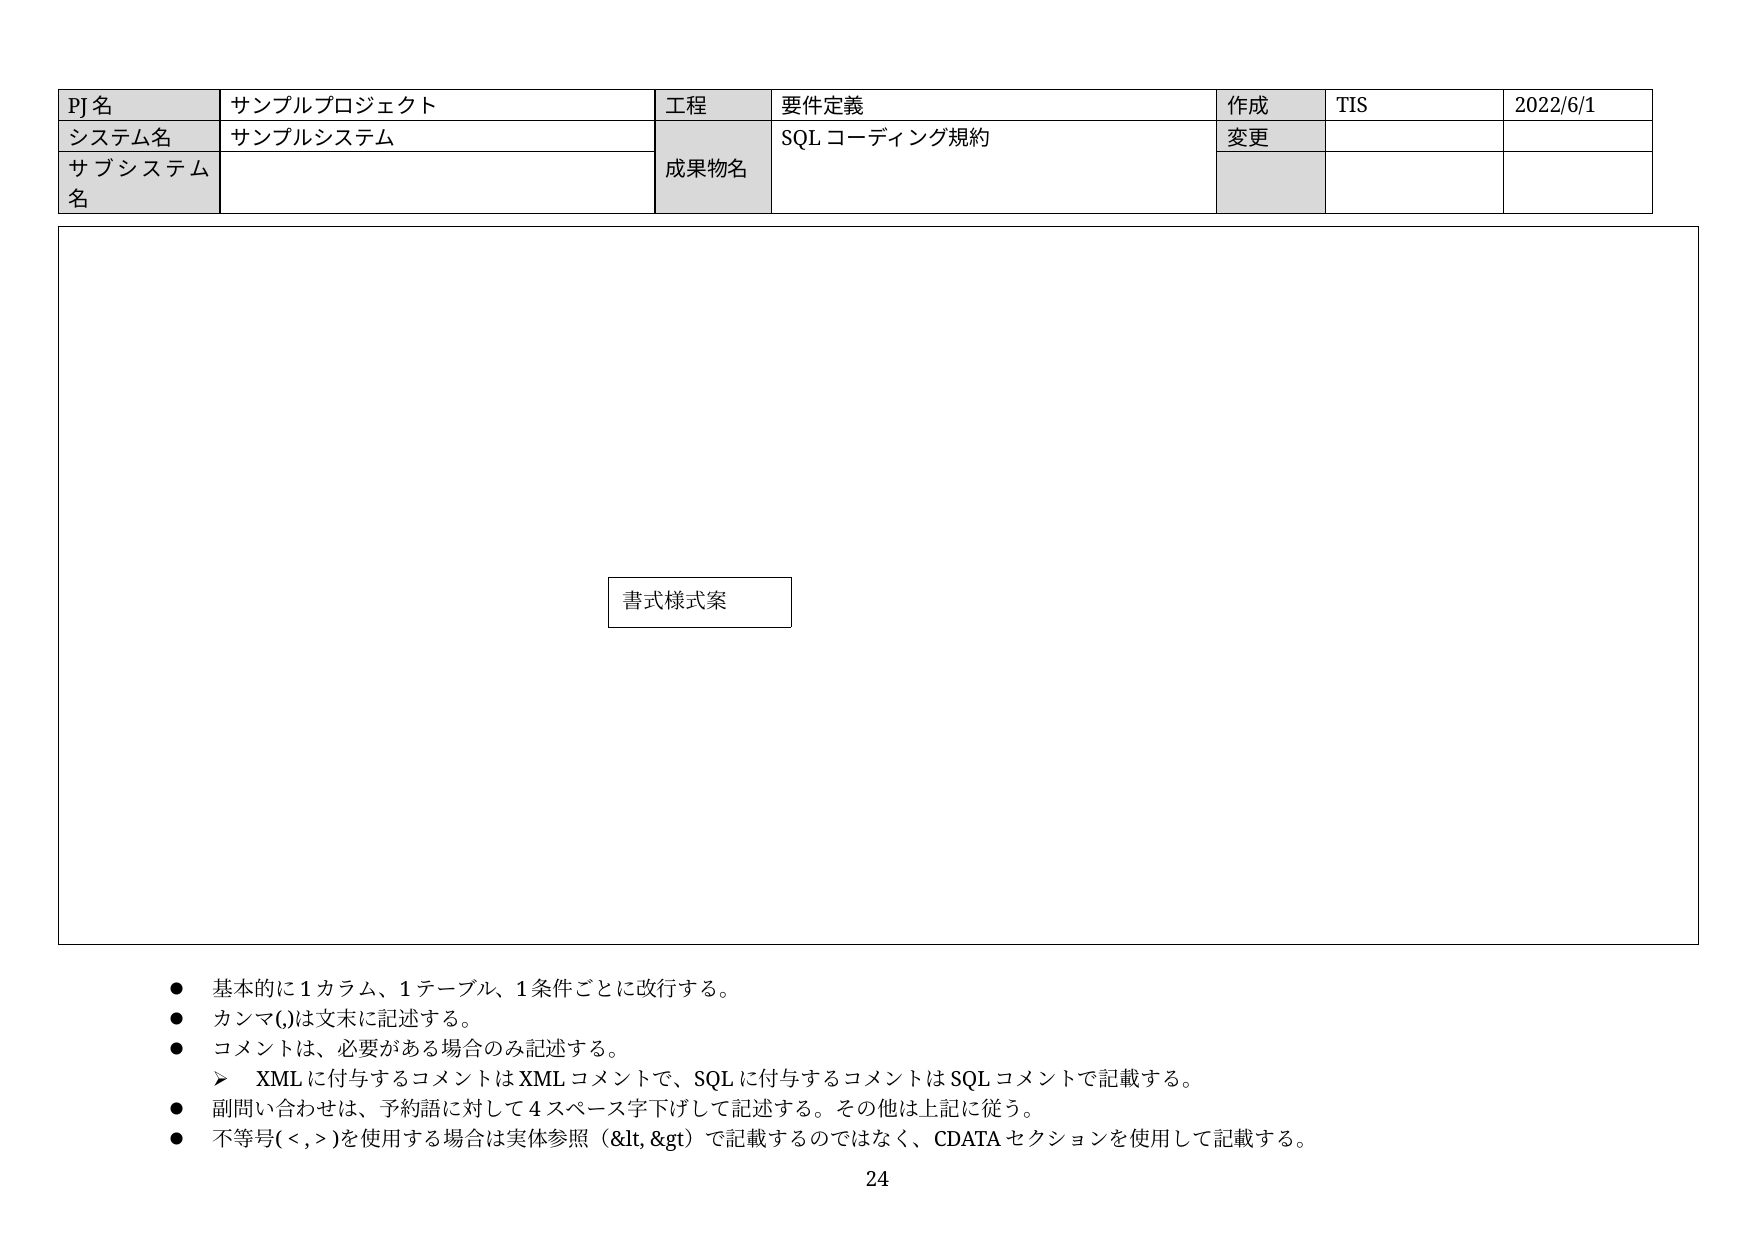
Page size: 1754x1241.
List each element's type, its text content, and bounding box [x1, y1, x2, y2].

list コメントは、必要がある場合のみ記述する。 [168, 1032, 1695, 1062]
list カンマ(,)は文末に記述する。 [168, 1002, 1695, 1032]
list 副問い合わせは、予約語に対して4スペース字下げして記述する。その他は上記に従う。 [168, 1092, 1695, 1122]
list 不等号( < , > )を使用する場合は実体参照（&lt, &gt）で記載するのではなく、CDATAセクションを使用して記載する。 [168, 1122, 1695, 1152]
list XMLに付与するコメントはXMLコメントで、SQLに付与するコメントはSQLコメントで記載する。 [212, 1062, 1695, 1092]
list 基本的に1カラム、1テーブル、1条件ごとに改行する。 [168, 972, 1695, 1002]
